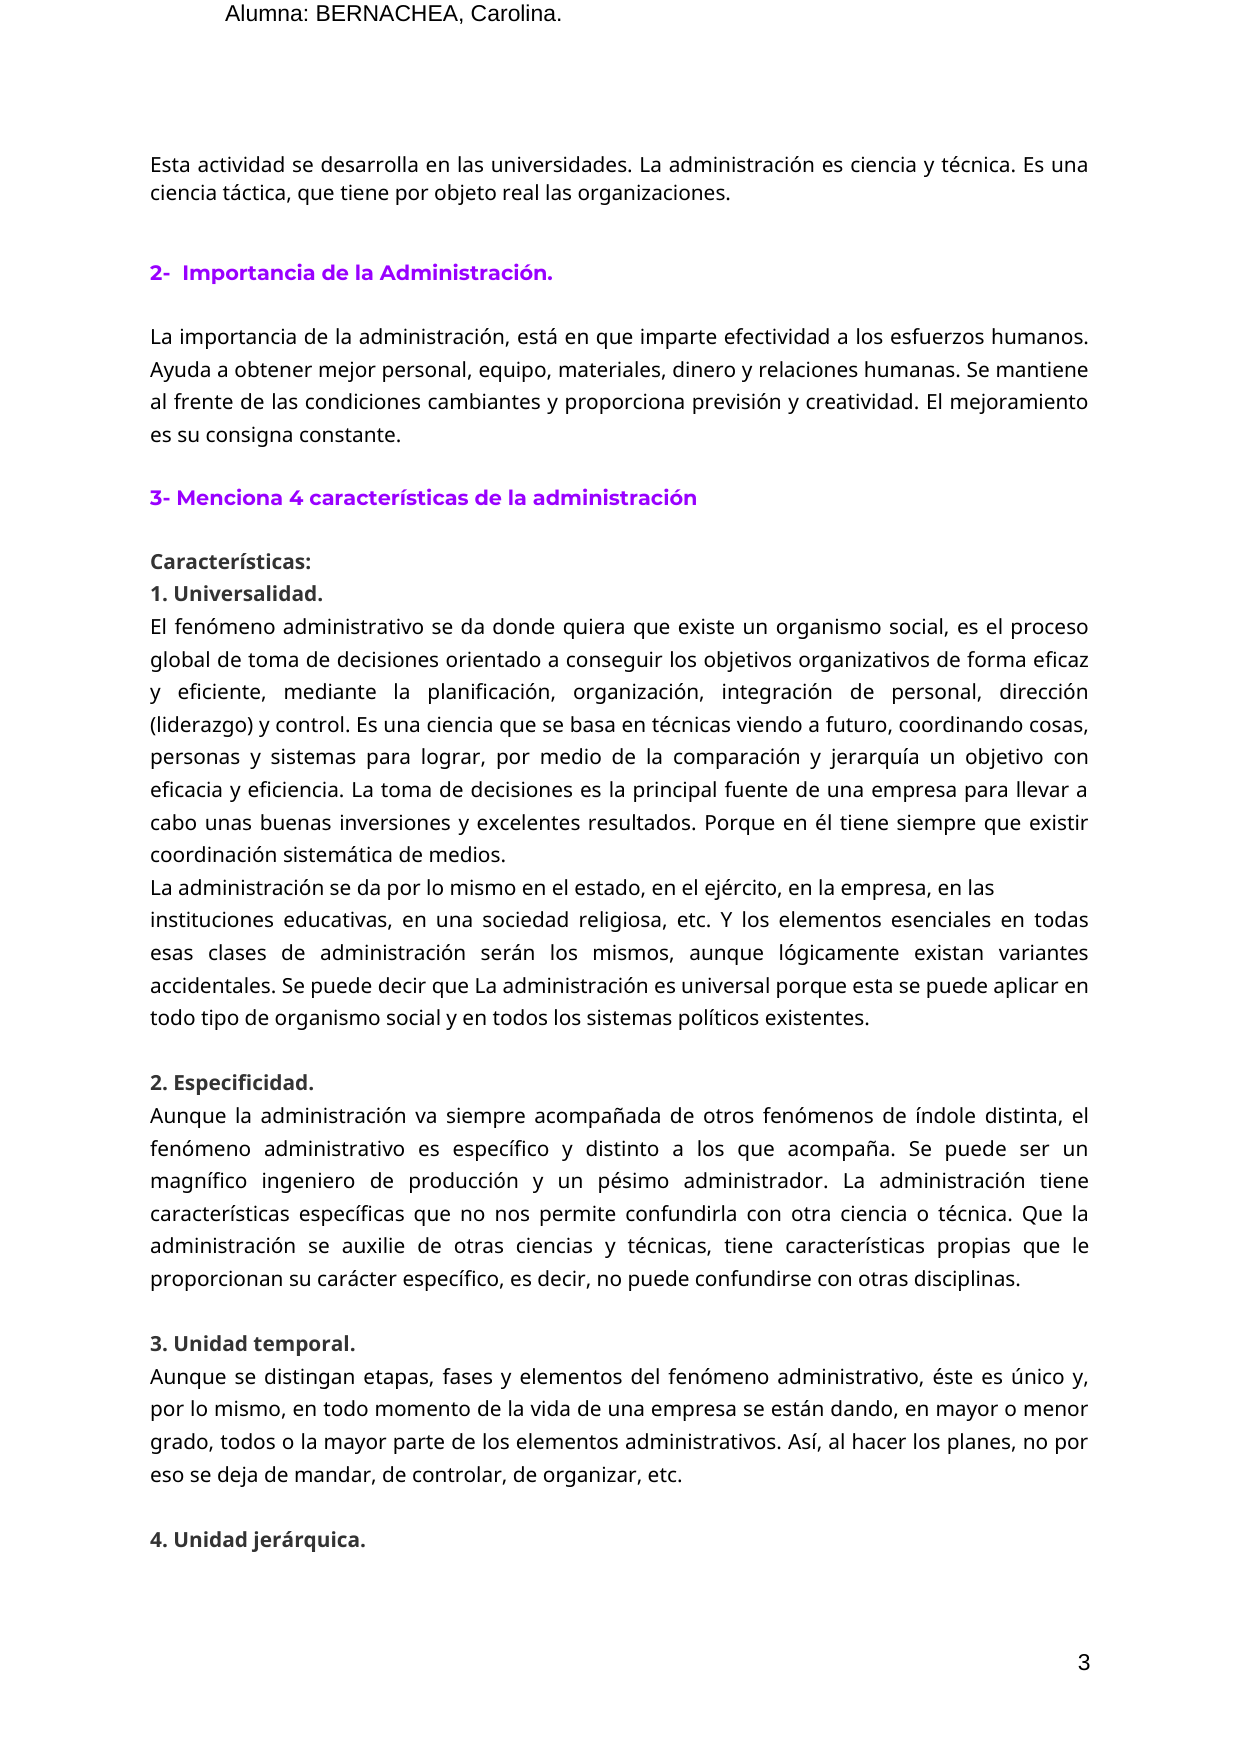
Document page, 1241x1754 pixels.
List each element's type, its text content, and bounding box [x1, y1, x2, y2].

text 2- Importancia de la Administración. [150, 260, 1090, 286]
text 3. Unidad temporal. [150, 1329, 1090, 1358]
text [150, 150, 1090, 207]
text La administración se da por lo mismo en el estado, en el ejército, en la empresa, en las [150, 873, 1090, 901]
text 1. Universalidad. [150, 579, 1090, 608]
text instituciones educativas, en una sociedad religiosa, etc. Y los elementos esenciales en todas esas clases de administración serán los mismos, aunque lógicamente existan variantes accidentales. Se puede decir que La administración es universal porque esta se puede aplicar en todo tipo de organismo social y en todos los sistemas políticos existentes. [150, 906, 1090, 1032]
text El fenómeno administrativo se da donde quiera que existe un organismo social, es el proceso global de toma de decisiones orientado a conseguir los objetivos organizativos de forma eficaz y eficiente, mediante la planificación, organización, integración de personal, dirección (liderazgo) y control. Es una ciencia que se basa en técnicas viendo a futuro, coordinando cosas, personas y sistemas para lograr, por medio de la comparación y jerarquía un objetivo con eficacia y eficiencia. La toma de decisiones es la principal fuente de una empresa para llevar a cabo unas buenas inversiones y excelentes resultados. Porque en él tiene siempre que existir coordinación sistemática de medios. [150, 612, 1090, 869]
text Aunque la administración va siempre acompañada de otros fenómenos de índole distinta, el fenómeno administrativo es específico y distinto a los que acompaña. Se puede ser un magnífico ingeniero de producción y un pésimo administrador. La administración tiene características específicas que no nos permite confundirla con otra ciencia o técnica. Que la administración se auxilie de otras ciencias y técnicas, tiene características propias que le proporcionan su carácter específico, es decir, no puede confundirse con otras disciplinas. [150, 1101, 1090, 1293]
text 3- Menciona 4 características de la administración [150, 485, 1090, 511]
text Características: [150, 547, 1090, 575]
text 4. Unidad jerárquica. [150, 1525, 1090, 1553]
text Aunque se distingan etapas, fases y elementos del fenómeno administrativo, éste es único y, por lo mismo, en todo momento de la vida de una empresa se están dando, en mayor o menor grado, todos o la mayor parte de los elementos administrativos. Así, al hacer los planes, no por eso se deja de mandar, de controlar, de organizar, etc. [150, 1362, 1090, 1488]
text 2. Especificidad. [150, 1068, 1090, 1097]
text La importancia de la administración, está en que imparte efectividad a los esfuerzos humanos. Ayuda a obtener mejor personal, equipo, materiales, dinero y relaciones humanas. Se mantiene al frente de las condiciones cambiantes y proporciona previsión y creatividad. El mejoramiento es su consigna constante. [150, 322, 1090, 448]
